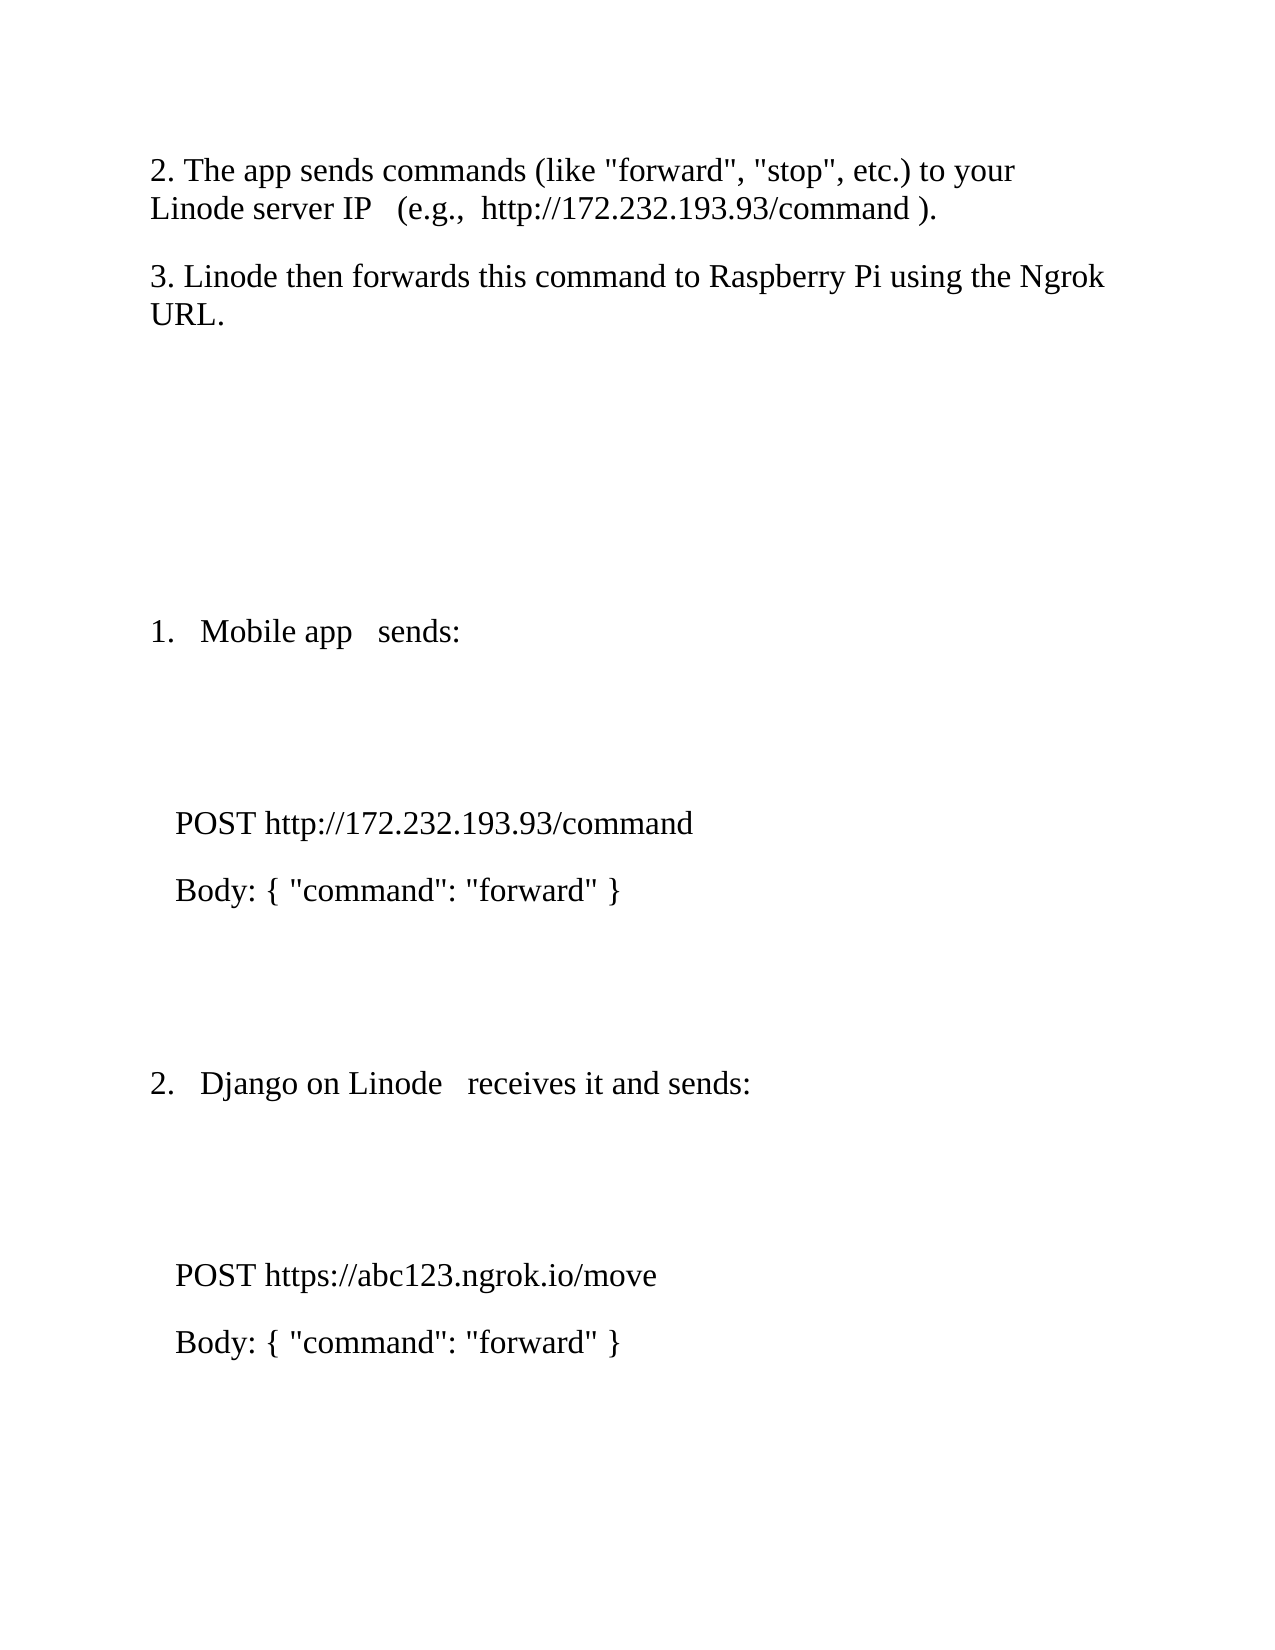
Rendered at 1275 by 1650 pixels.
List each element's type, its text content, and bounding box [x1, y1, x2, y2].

text POST http://172.232.193.93/command [150, 803, 1125, 842]
text Body: { "command": "forward" } [150, 871, 1125, 909]
text 3. Linode then forwards this command to Raspberry Pi using the Ngrok URL. [150, 256, 1125, 332]
text Body: { "command": "forward" } [150, 1323, 1125, 1361]
text POST https://abc123.ngrok.io/move [150, 1255, 1125, 1293]
text 2. Django on Linode receives it and sends: [150, 1063, 1125, 1101]
text 2. The app sends commands (like "forward", "stop", etc.) to your Linode server IP (e.g., http://172.232.193.93/command ). [150, 150, 1125, 227]
text 1. Mobile app sends: [150, 611, 1125, 649]
